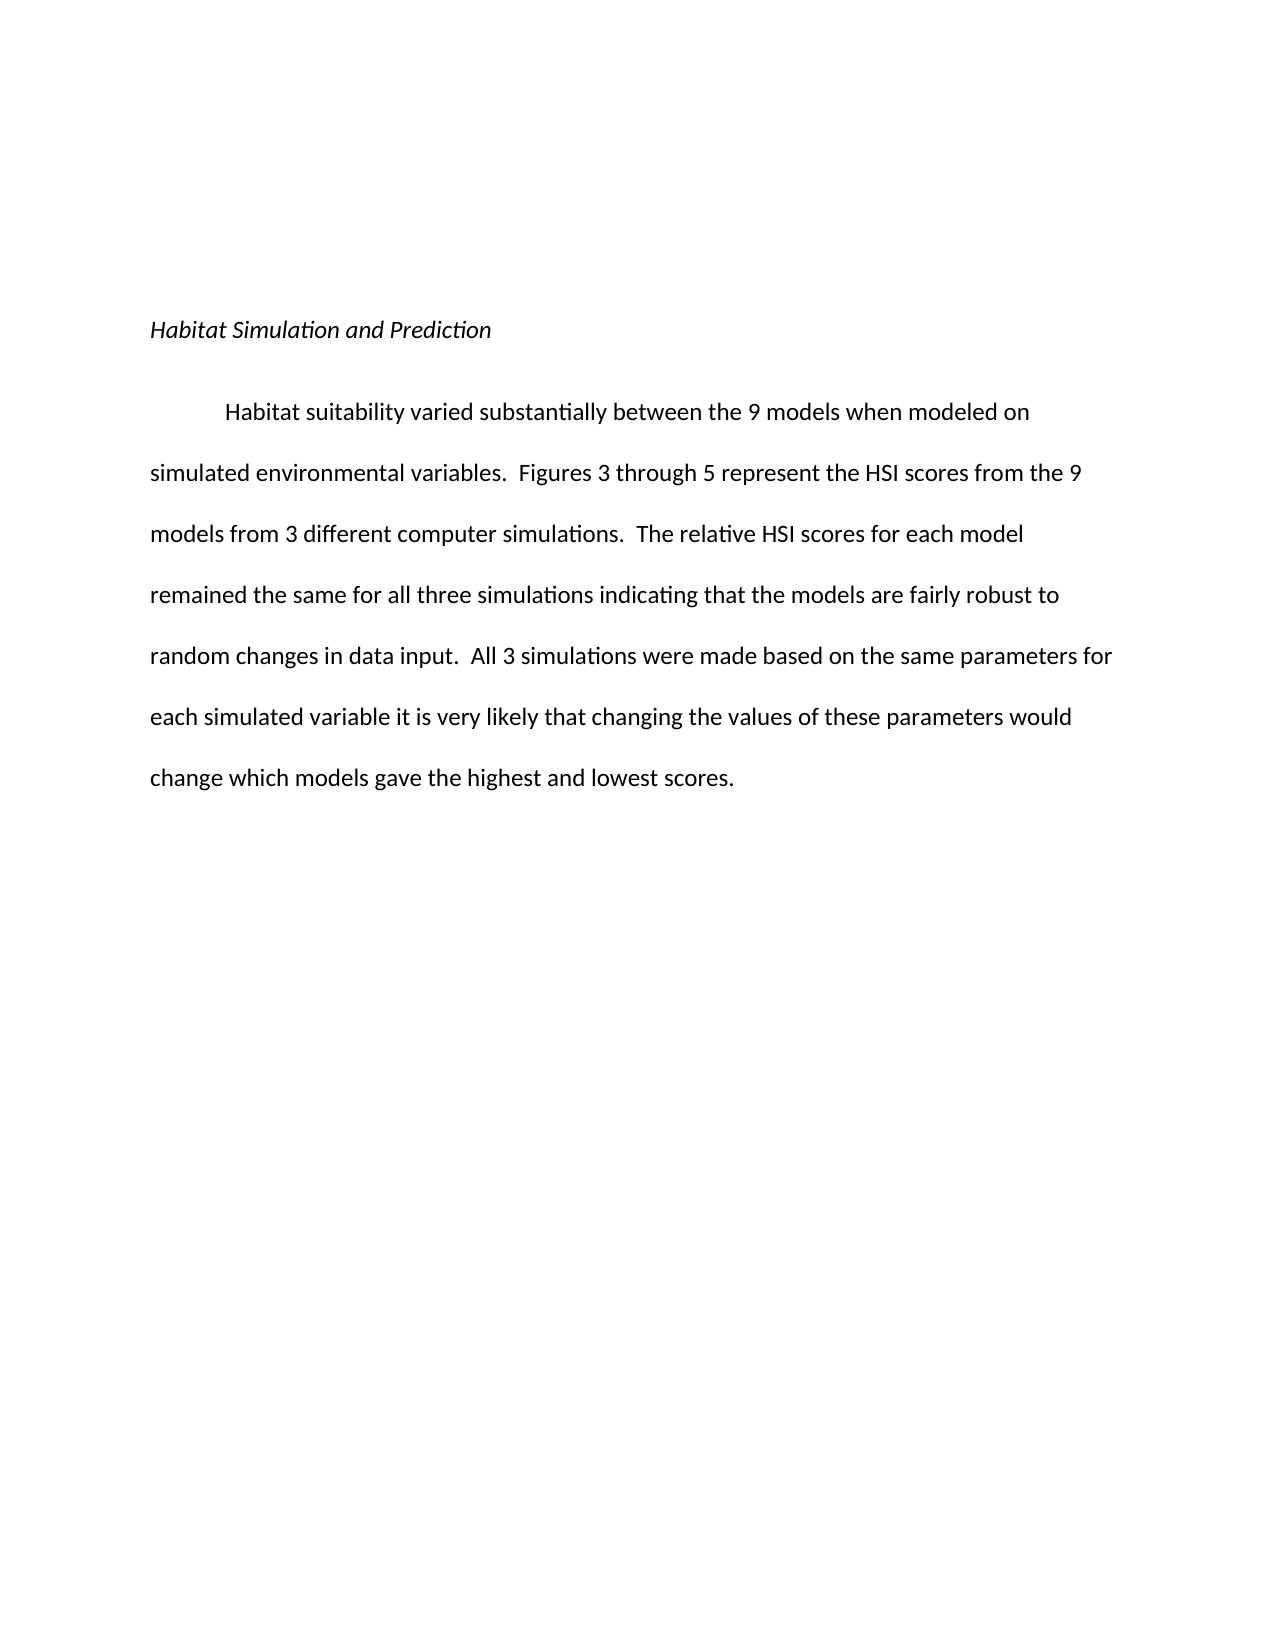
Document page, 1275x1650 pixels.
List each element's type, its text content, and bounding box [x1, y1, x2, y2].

text Habitat suitability varied substantially between the 9 models when modeled on simulated environmental variables. Figures 3 through 5 represent the HSI scores from the 9 models from 3 different computer simulations. The relative HSI scores for each model remained the same for all three simulations indicating that the models are fairly robust to random changes in data input. All 3 simulations were made based on the same parameters for each simulated variable it is very likely that changing the values of these parameters would change which models gave the highest and lowest scores. [150, 396, 1125, 792]
text Habitat Simulation and Prediction [150, 314, 1125, 344]
